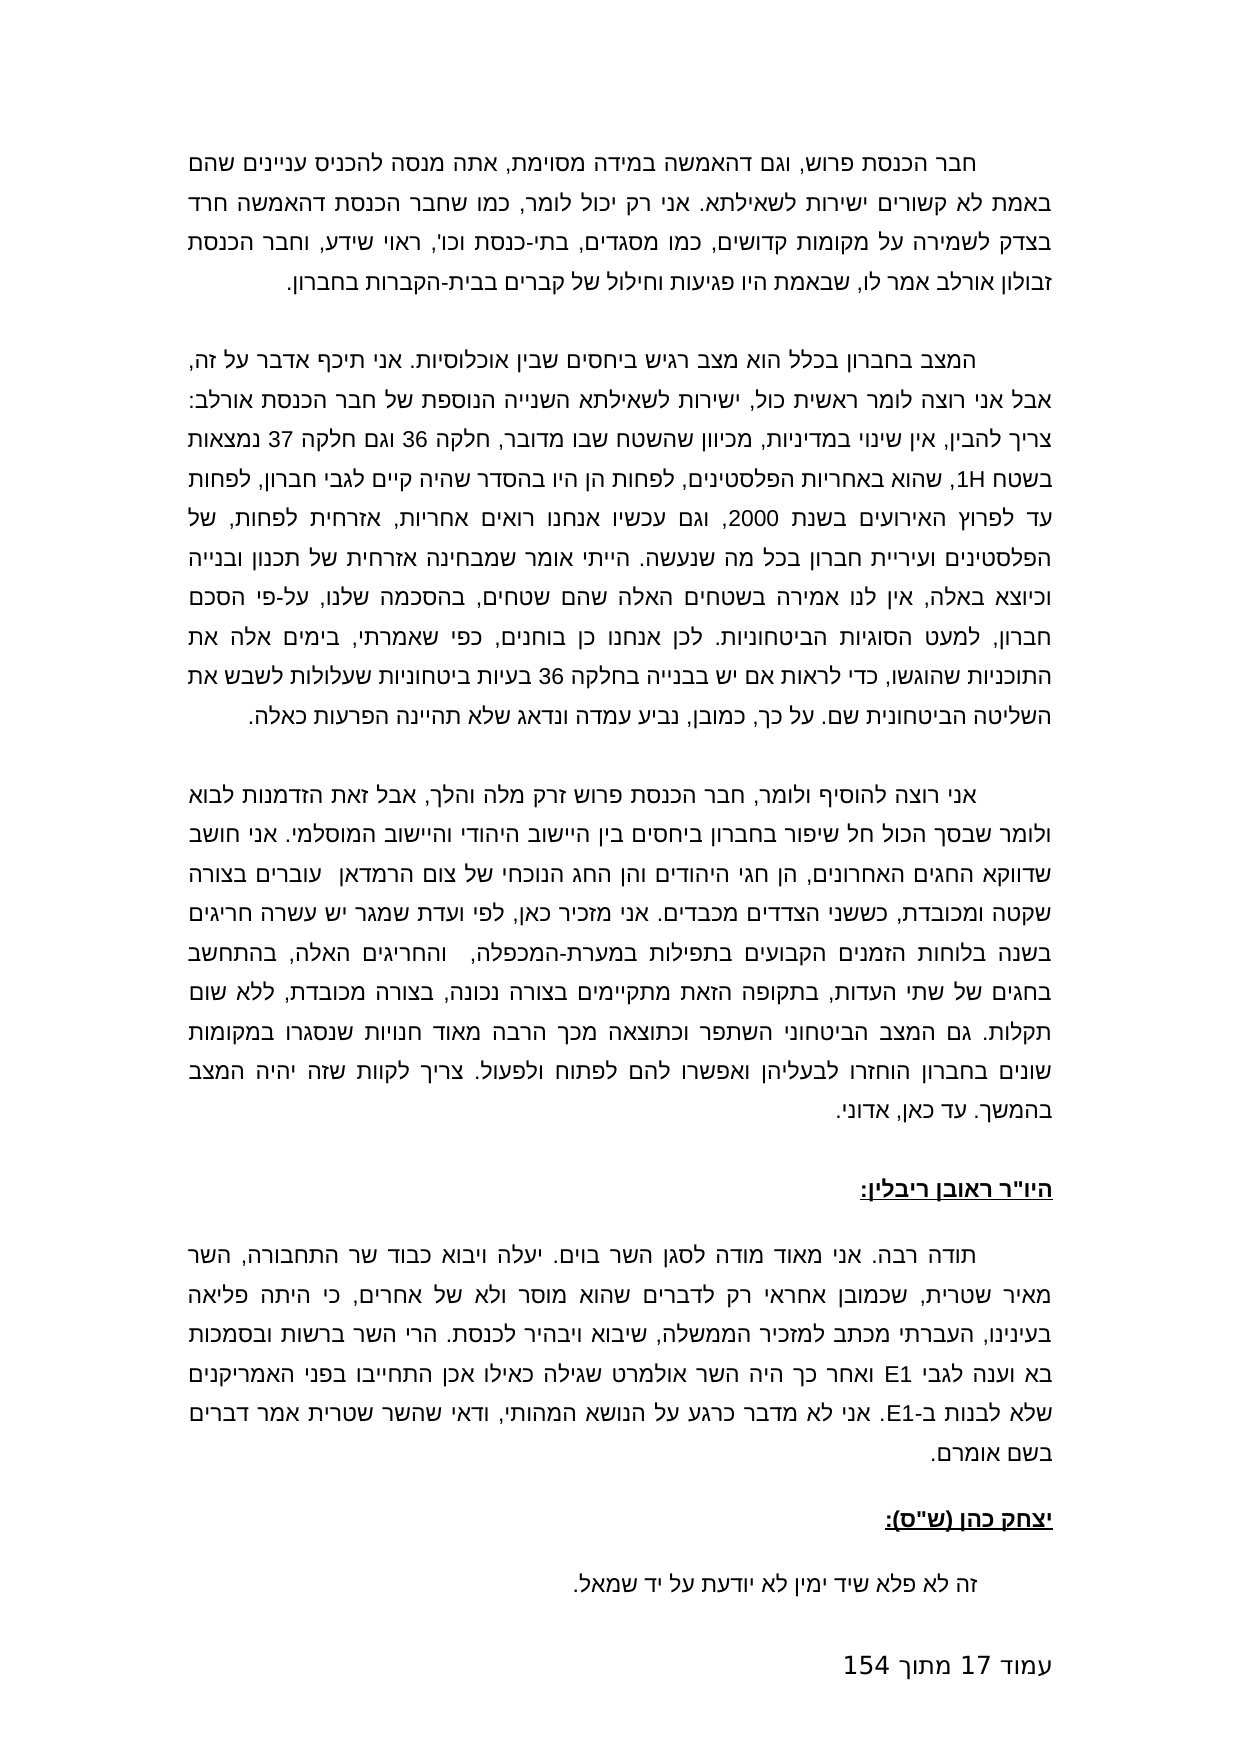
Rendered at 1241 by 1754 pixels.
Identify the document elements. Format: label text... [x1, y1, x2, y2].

text יצחק כהן (ש"ס): [187, 1506, 1053, 1532]
text חבר הכנסת פרוש, וגם דהאמשה במידה מסוימת, אתה מנסה להכניס עניינים שהם באמת לא קשורים ישירות לשאילתא. אני רק יכול לומר, כמו שחבר הכנסת דהאמשה חרד בצדק לשמירה על מקומות קדושים, כמו מסגדים, בתי-כנסת וכו', ראוי שידע, וחבר הכנסת זבולון אורלב אמר לו, שבאמת היו פגיעות וחילול של קברים בבית-הקברות בחברון. [187, 150, 1053, 295]
text תודה רבה. אני מאוד מודה לסגן השר בוים. יעלה ויבוא כבוד שר התחבורה, השר מאיר שטרית, שכמובן אחראי רק לדברים שהוא מוסר ולא של אחרים, כי היתה פליאה בעינינו, העברתי מכתב למזכיר הממשלה, שיבוא ויבהיר לכנסת. הרי השר ברשות ובסמכות בא וענה לגבי E1 ואחר כך היה השר אולמרט שגילה כאילו אכן התחייבו בפני האמריקנים שלא לבנות ב-E1. אני לא מדבר כרגע על הנושא המהותי, ודאי שהשר שטרית אמר דברים בשם אומרם. [187, 1242, 1053, 1466]
text זה לא פלא שיד ימין לא יודעת על יד שמאל. [187, 1571, 1053, 1598]
text היו"ר ראובן ריבלין: [187, 1176, 1053, 1203]
text אני רוצה להוסיף ולומר, חבר הכנסת פרוש זרק מלה והלך, אבל זאת הזדמנות לבוא ולומר שבסך הכול חל שיפור בחברון ביחסים בין היישוב היהודי והיישוב המוסלמי. אני חושב שדווקא החגים האחרונים, הן חגי היהודים והן החג הנוכחי של צום הרמדאן עוברים בצורה שקטה ומכובדת, כששני הצדדים מכבדים. אני מזכיר כאן, לפי ועדת שמגר יש עשרה חריגים בשנה בלוחות הזמנים הקבועים בתפילות במערת-המכפלה, והחריגים האלה, בהתחשב בחגים של שתי העדות, בתקופה הזאת מתקיימים בצורה נכונה, בצורה מכובדת, ללא שום תקלות. גם המצב הביטחוני השתפר וכתוצאה מכך הרבה מאוד חנויות שנסגרו במקומות שונים בחברון הוחזרו לבעליהן ואפשרו להם לפתוח ולפעול. צריך לקוות שזה יהיה המצב בהמשך. עד כאן, אדוני. [187, 782, 1053, 1124]
text המצב בחברון בכלל הוא מצב רגיש ביחסים שבין אוכלוסיות. אני תיכף אדבר על זה, אבל אני רוצה לומר ראשית כול, ישירות לשאילתא השנייה הנוספת של חבר הכנסת אורלב: צריך להבין, אין שינוי במדיניות, מכיוון שהשטח שבו מדובר, חלקה 36 וגם חלקה 37 נמצאות בשטח 1H, שהוא באחריות הפלסטינים, לפחות הן היו בהסדר שהיה קיים לגבי חברון, לפחות עד לפרוץ האירועים בשנת 2000, וגם עכשיו אנחנו רואים אחריות, אזרחית לפחות, של הפלסטינים ועיריית חברון בכל מה שנעשה. הייתי אומר שמבחינה אזרחית של תכנון ובנייה וכיוצא באלה, אין לנו אמירה בשטחים האלה שהם שטחים, בהסכמה שלנו, על-פי הסכם חברון, למעט הסוגיות הביטחוניות. לכן אנחנו כן בוחנים, כפי שאמרתי, בימים אלה את התוכניות שהוגשו, כדי לראות אם יש בבנייה בחלקה 36 בעיות ביטחוניות שעלולות לשבש את השליטה הביטחונית שם. על כך, כמובן, נביע עמדה ונדאג שלא תהיינה הפרעות כאלה. [187, 347, 1053, 729]
